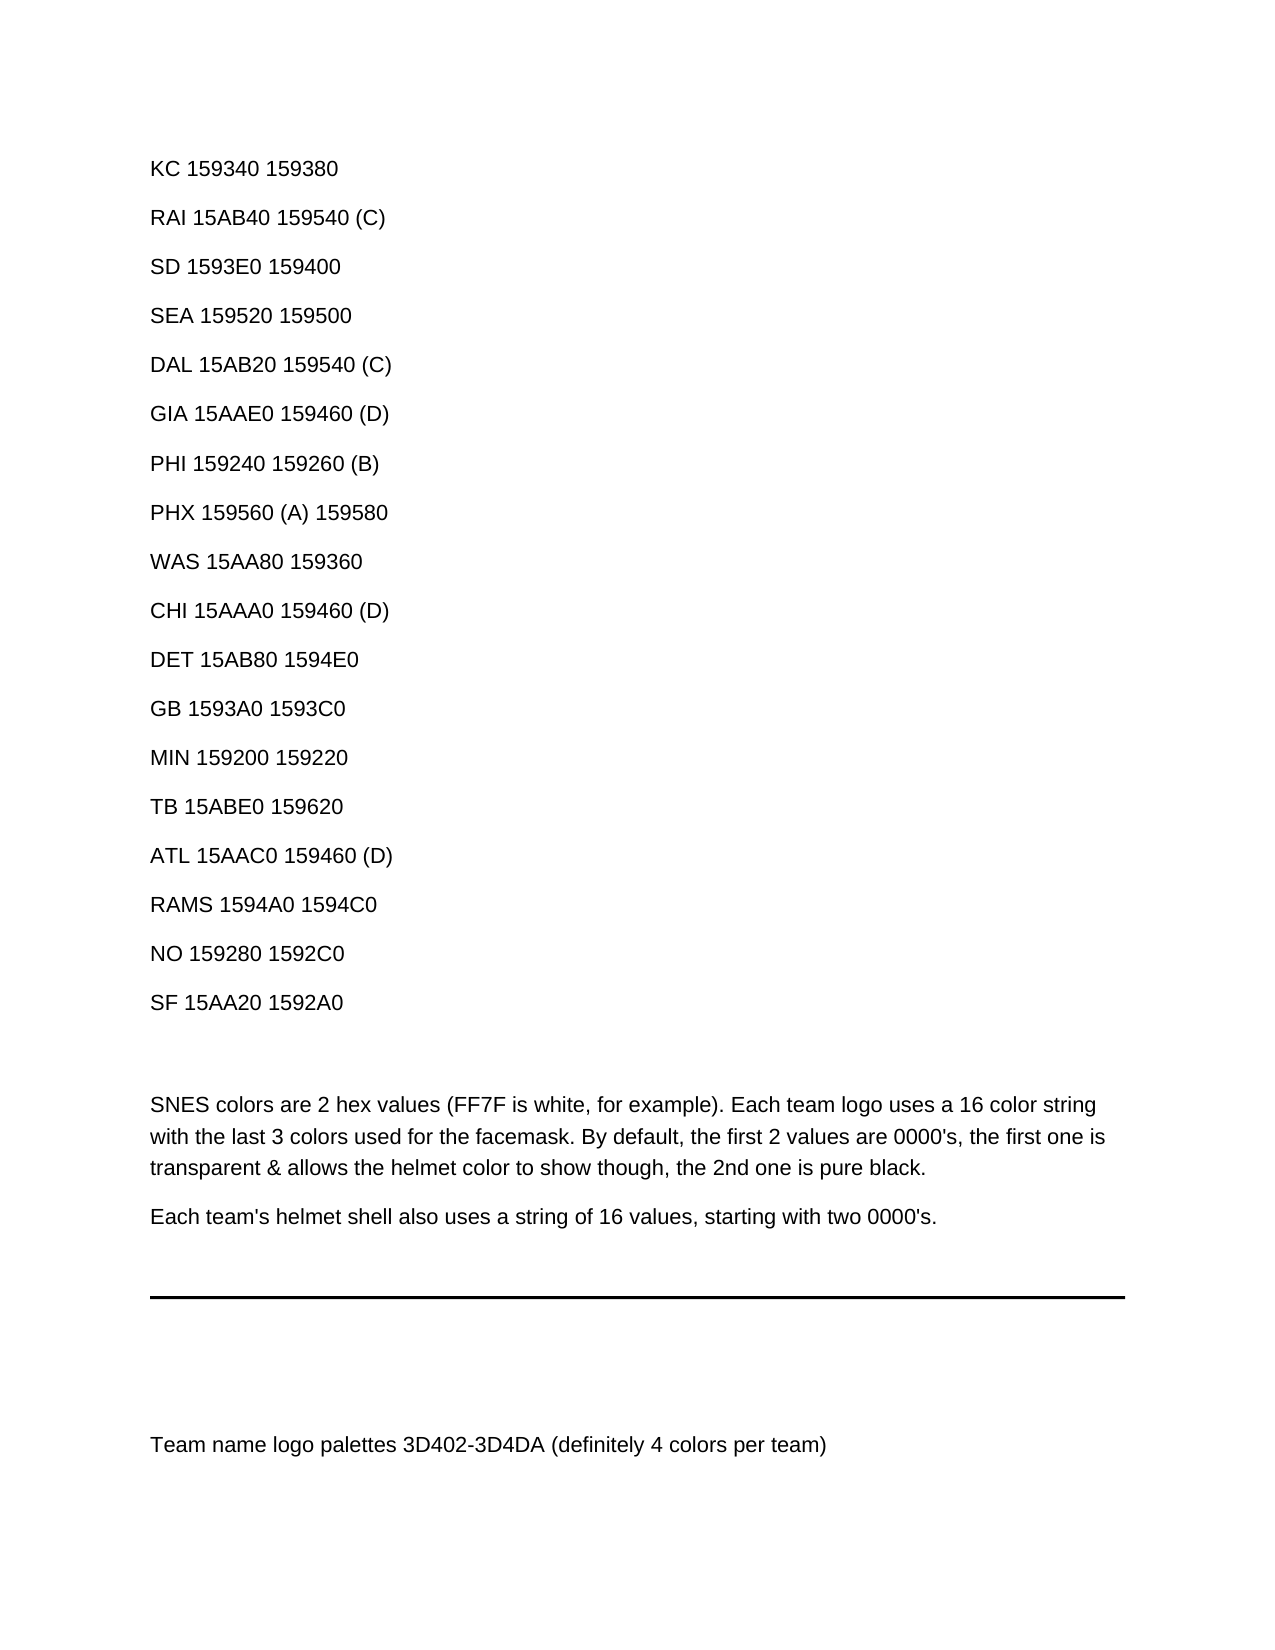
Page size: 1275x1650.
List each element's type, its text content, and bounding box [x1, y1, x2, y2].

text SNES colors are 2 hex values (FF7F is white, for example). Each team logo uses a 16 color string with the last 3 colors used for the facemask. By default, the first 2 values are 0000's, the first one is transparent & allows the helmet color to show though, the 2nd one is pure black. [150, 1086, 1125, 1180]
text DAL 15AB20 159540 (C) [150, 346, 1125, 377]
text KC 159340 159380 [150, 150, 1125, 181]
text RAI 15AB40 159540 (C) [150, 199, 1125, 230]
text ATL 15AAC0 159460 (D) [150, 837, 1125, 868]
text MIN 159200 159220 [150, 739, 1125, 770]
text Each team's helmet shell also uses a string of 16 values, starting with two 0000's. [150, 1198, 1125, 1229]
text WAS 15AA80 159360 [150, 542, 1125, 574]
text Team name logo palettes 3D402-3D4DA (definitely 4 colors per team) [150, 1426, 1125, 1458]
text PHX 159560 (A) 159580 [150, 493, 1125, 525]
text NO 159280 1592C0 [150, 935, 1125, 966]
text CHI 15AAA0 159460 (D) [150, 592, 1125, 623]
text GIA 15AAE0 159460 (D) [150, 395, 1125, 427]
text SEA 159520 159500 [150, 297, 1125, 328]
text SF 15AA20 1592A0 [150, 984, 1125, 1015]
text RAMS 1594A0 1594C0 [150, 886, 1125, 917]
text SD 1593E0 159400 [150, 248, 1125, 279]
text DET 15AB80 1594E0 [150, 641, 1125, 672]
text PHI 159240 159260 (B) [150, 444, 1125, 476]
text TB 15ABE0 159620 [150, 788, 1125, 819]
text GB 1593A0 1593C0 [150, 690, 1125, 721]
